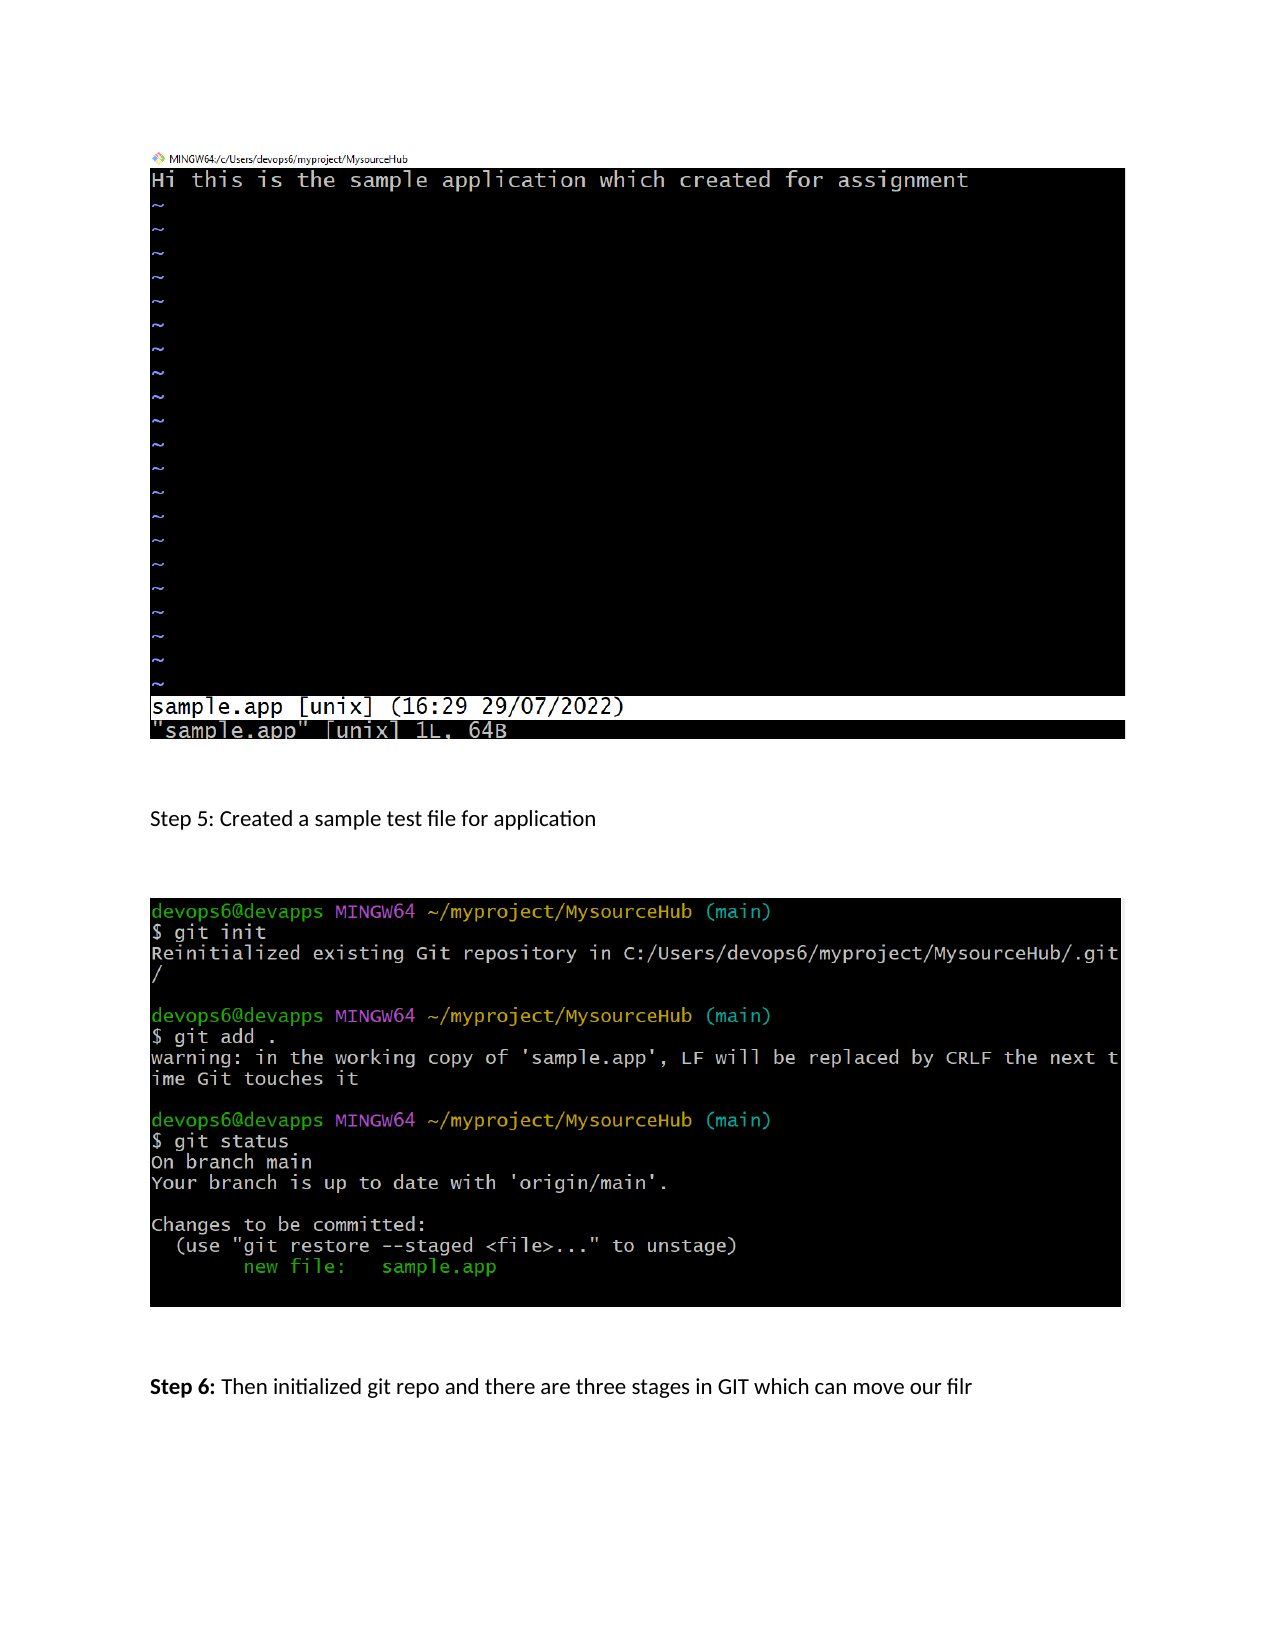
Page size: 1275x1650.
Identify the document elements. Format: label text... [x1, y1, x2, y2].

text Step 5: Created a sample test file for application [150, 804, 1125, 832]
picture [150, 150, 1125, 739]
picture [150, 898, 1125, 1307]
text Step 6: Then initialized git repo and there are three stages in GIT which can move our filr [150, 1372, 1125, 1400]
